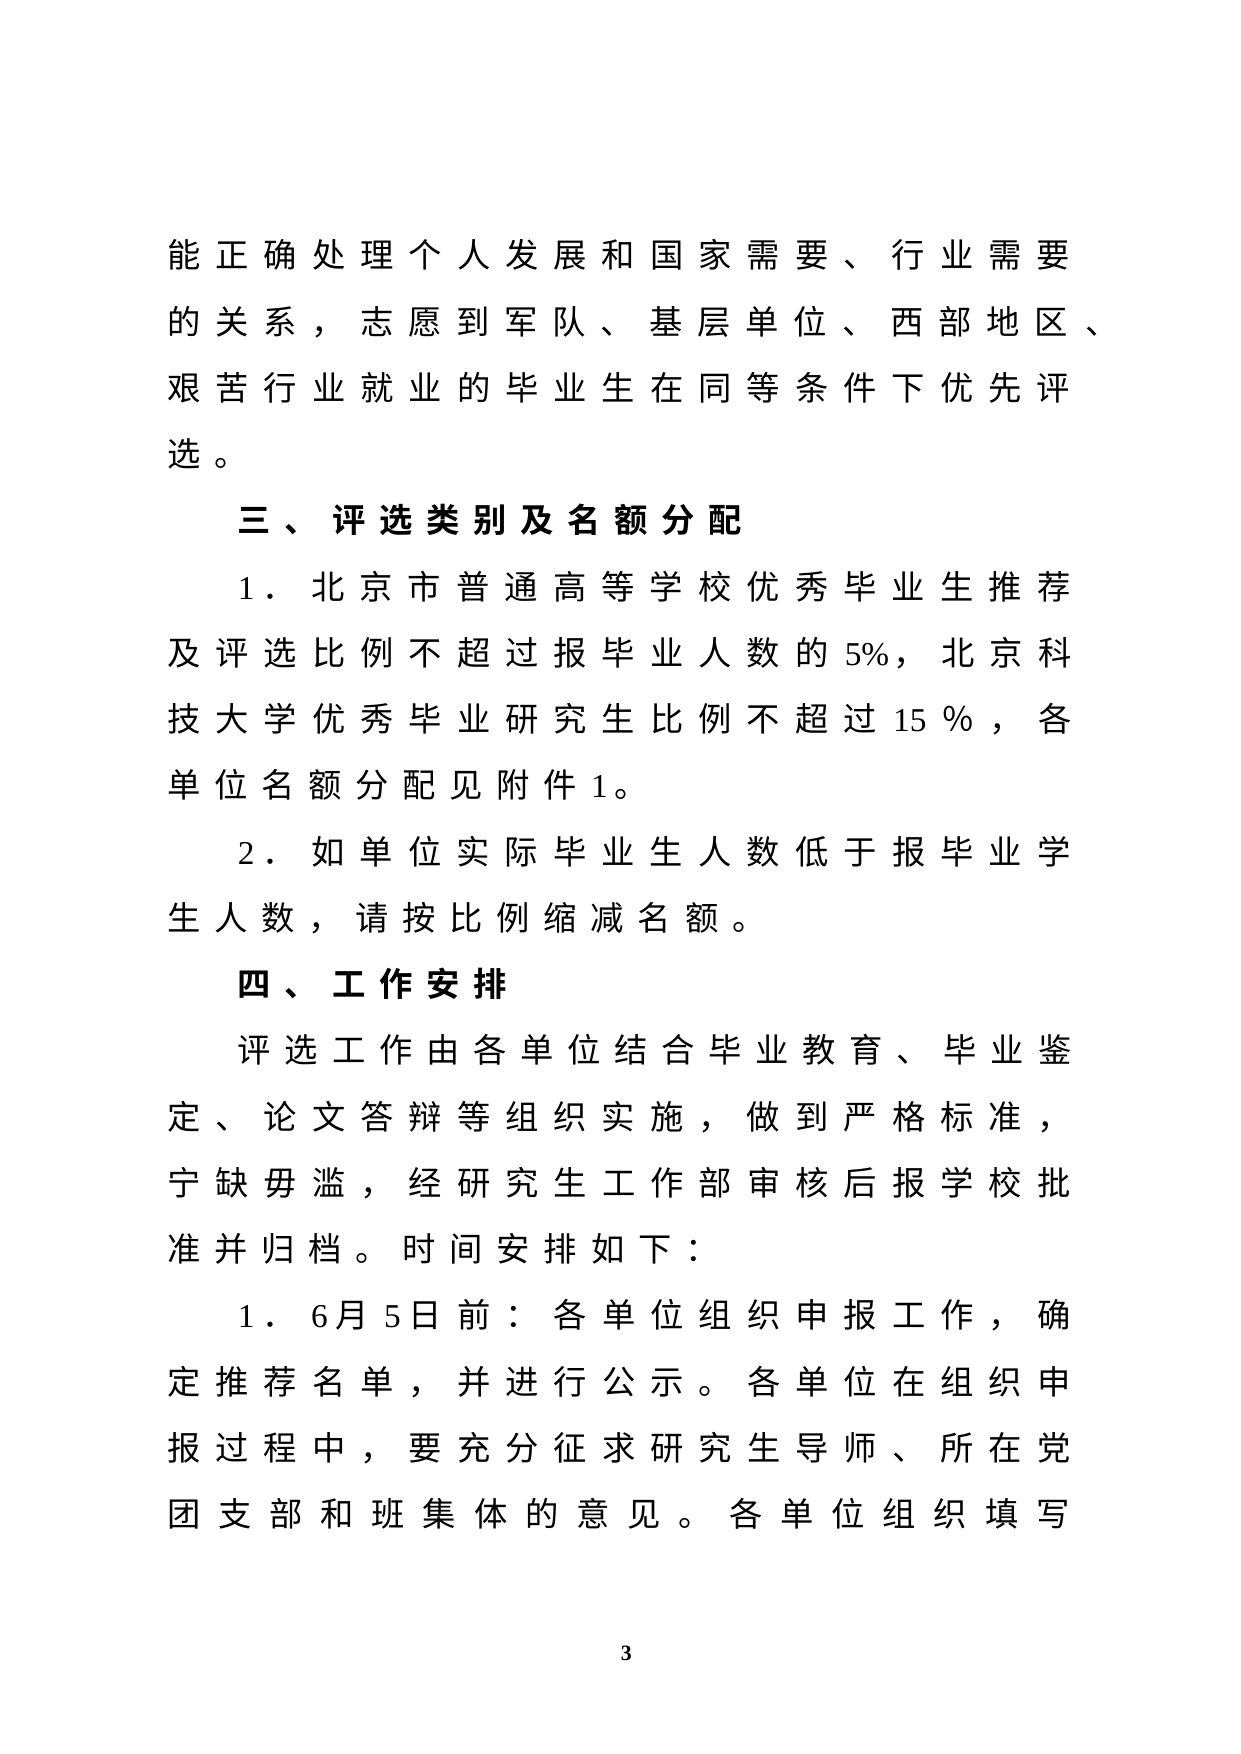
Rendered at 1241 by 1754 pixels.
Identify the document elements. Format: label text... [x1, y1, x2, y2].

text 评选工作由各单位结合毕业教育、毕业鉴定、论文答辩等组织实施，做到严格标准，宁缺毋滥，经研究生工作部审核后报学校批准并归档。时间安排如下： [167, 1015, 1085, 1280]
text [167, 220, 1085, 485]
text 2．如单位实际毕业生人数低于报毕业学生人数，请按比例缩减名额。 [167, 817, 1085, 949]
text 1．北京市普通高等学校优秀毕业生推荐及评选比例不超过报毕业人数的5%，北京科技大学优秀毕业研究生比例不超过15％，各单位名额分配见附件1。 [167, 552, 1085, 817]
text 四、工作安排 [167, 949, 1085, 1015]
text 三、评选类别及名额分配 [167, 485, 1085, 552]
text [167, 1280, 1085, 1545]
